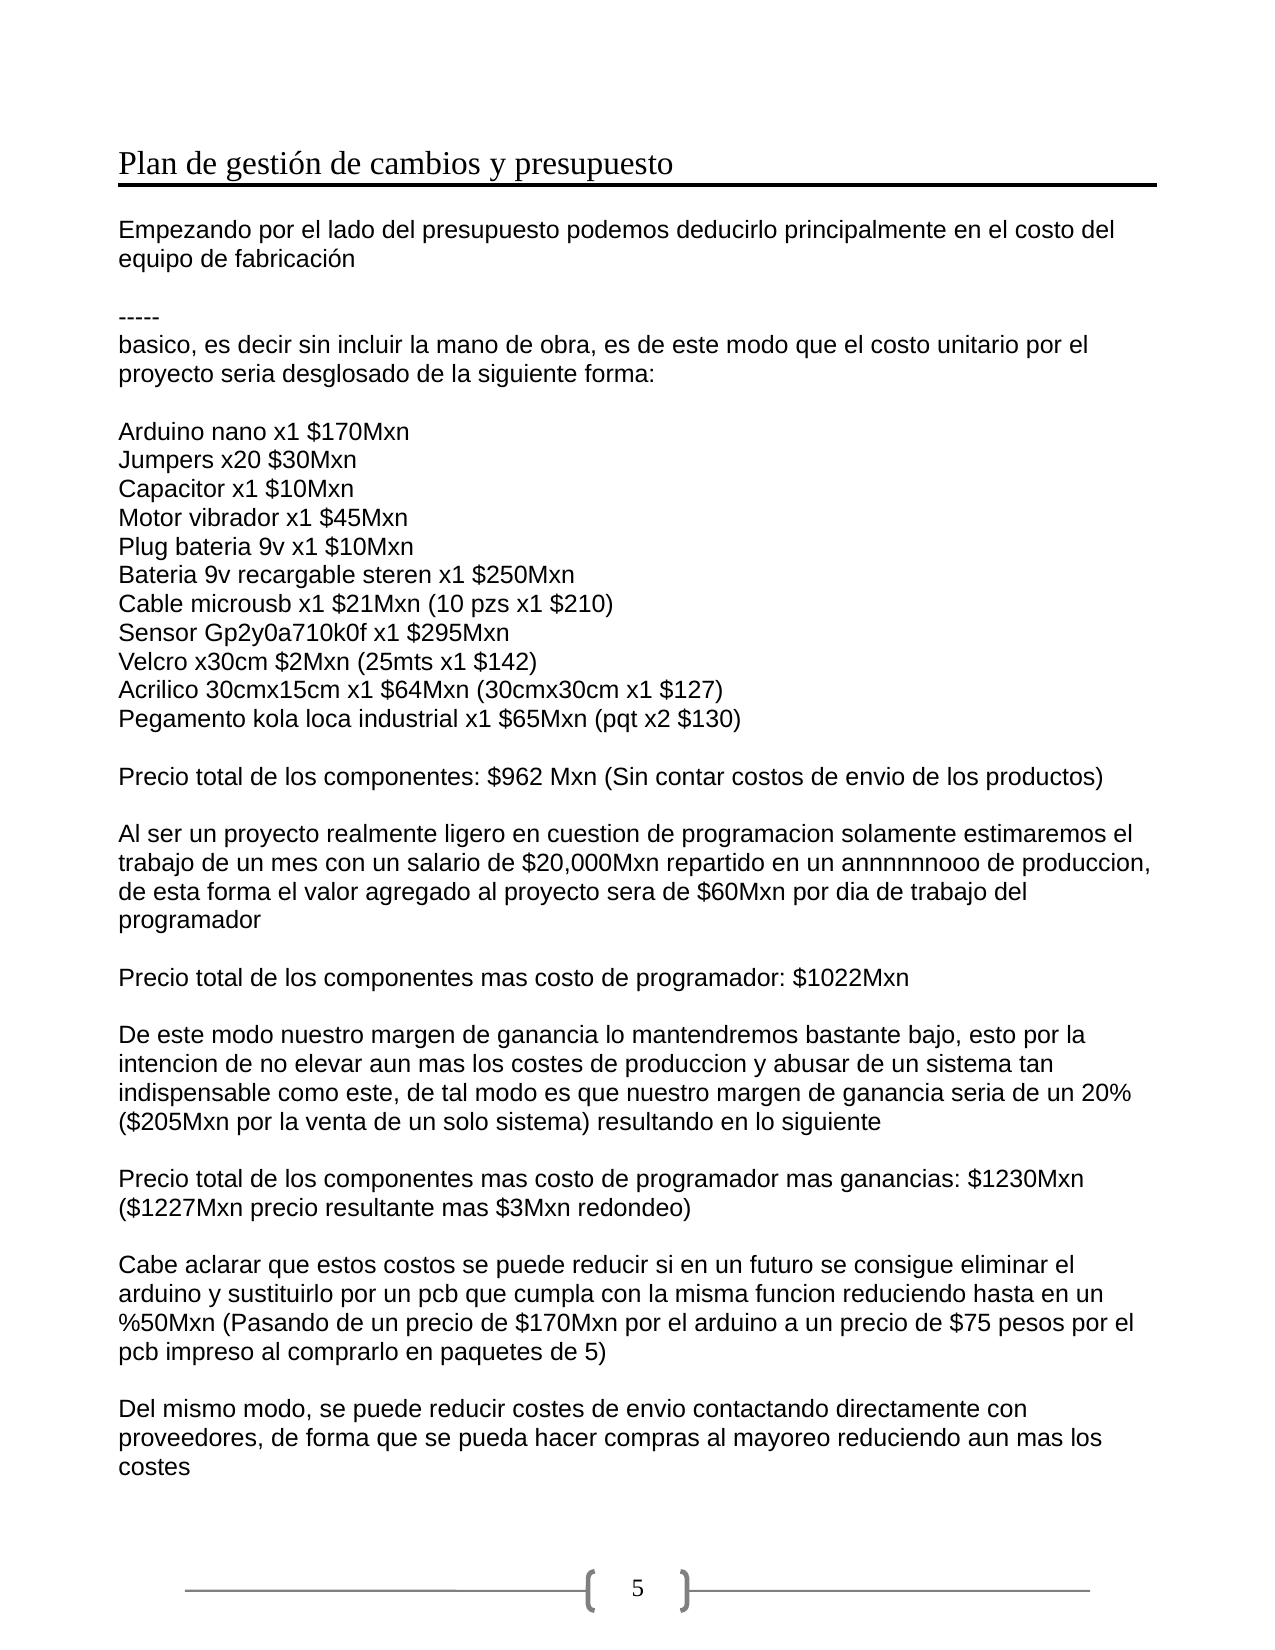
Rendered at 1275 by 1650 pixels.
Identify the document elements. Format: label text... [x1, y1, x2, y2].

text Arduino nano x1 $170Mxn [118, 417, 1157, 445]
text ----- [118, 302, 1157, 330]
text ($1227Mxn precio resultante mas $3Mxn redondeo) [118, 1193, 1157, 1222]
text De este modo nuestro margen de ganancia lo mantendremos bastante bajo, esto por la intencion de no elevar aun mas los costes de produccion y abusar de un sistema tan indispensable como este, de tal modo es que nuestro margen de ganancia seria de un 20% ($205Mxn por la venta de un solo sistema) resultando en lo siguiente [118, 1020, 1157, 1135]
text Empezando por el lado del presupuesto podemos deducirlo principalmente en el costo del equipo de fabricación [118, 215, 1157, 273]
text Velcro x30cm $2Mxn (25mts x1 $142) [118, 647, 1157, 675]
subtitle Plan de gestión de cambios y presupuesto [118, 143, 1157, 183]
text basico, es decir sin incluir la mano de obra, es de este modo que el costo unitario por el proyecto seria desglosado de la siguiente forma: [118, 330, 1157, 388]
text Motor vibrador x1 $45Mxn [118, 503, 1157, 532]
text Al ser un proyecto realmente ligero en cuestion de programacion solamente estimaremos el trabajo de un mes con un salario de $20,000Mxn repartido en un annnnnnooo de produccion, de esta forma el valor agregado al proyecto sera de $60Mxn por dia de trabajo del programador [118, 819, 1157, 934]
text Del mismo modo, se puede reducir costes de envio contactando directamente con proveedores, de forma que se pueda hacer compras al mayoreo reduciendo aun mas los costes [118, 1394, 1157, 1480]
text Sensor Gp2y0a710k0f x1 $295Mxn [118, 618, 1157, 647]
text Precio total de los componentes: $962 Mxn (Sin contar costos de envio de los productos) [118, 762, 1157, 790]
text Acrilico 30cmx15cm x1 $64Mxn (30cmx30cm x1 $127) [118, 675, 1157, 704]
text Precio total de los componentes mas costo de programador mas ganancias: $1230Mxn [118, 1164, 1157, 1193]
text Cabe aclarar que estos costos se puede reducir si en un futuro se consigue eliminar el arduino y sustituirlo por un pcb que cumpla con la misma funcion reduciendo hasta en un %50Mxn (Pasando de un precio de $170Mxn por el arduino a un precio de $75 pesos por el pcb impreso al comprarlo en paquetes de 5) [118, 1250, 1157, 1365]
text Bateria 9v recargable steren x1 $250Mxn [118, 560, 1157, 589]
text Plug bateria 9v x1 $10Mxn [118, 532, 1157, 560]
text Jumpers x20 $30Mxn [118, 445, 1157, 474]
text Cable microusb x1 $21Mxn (10 pzs x1 $210) [118, 589, 1157, 618]
text Capacitor x1 $10Mxn [118, 474, 1157, 503]
text Precio total de los componentes mas costo de programador: $1022Mxn [118, 963, 1157, 992]
text Pegamento kola loca industrial x1 $65Mxn (pqt x2 $130) [118, 704, 1157, 733]
